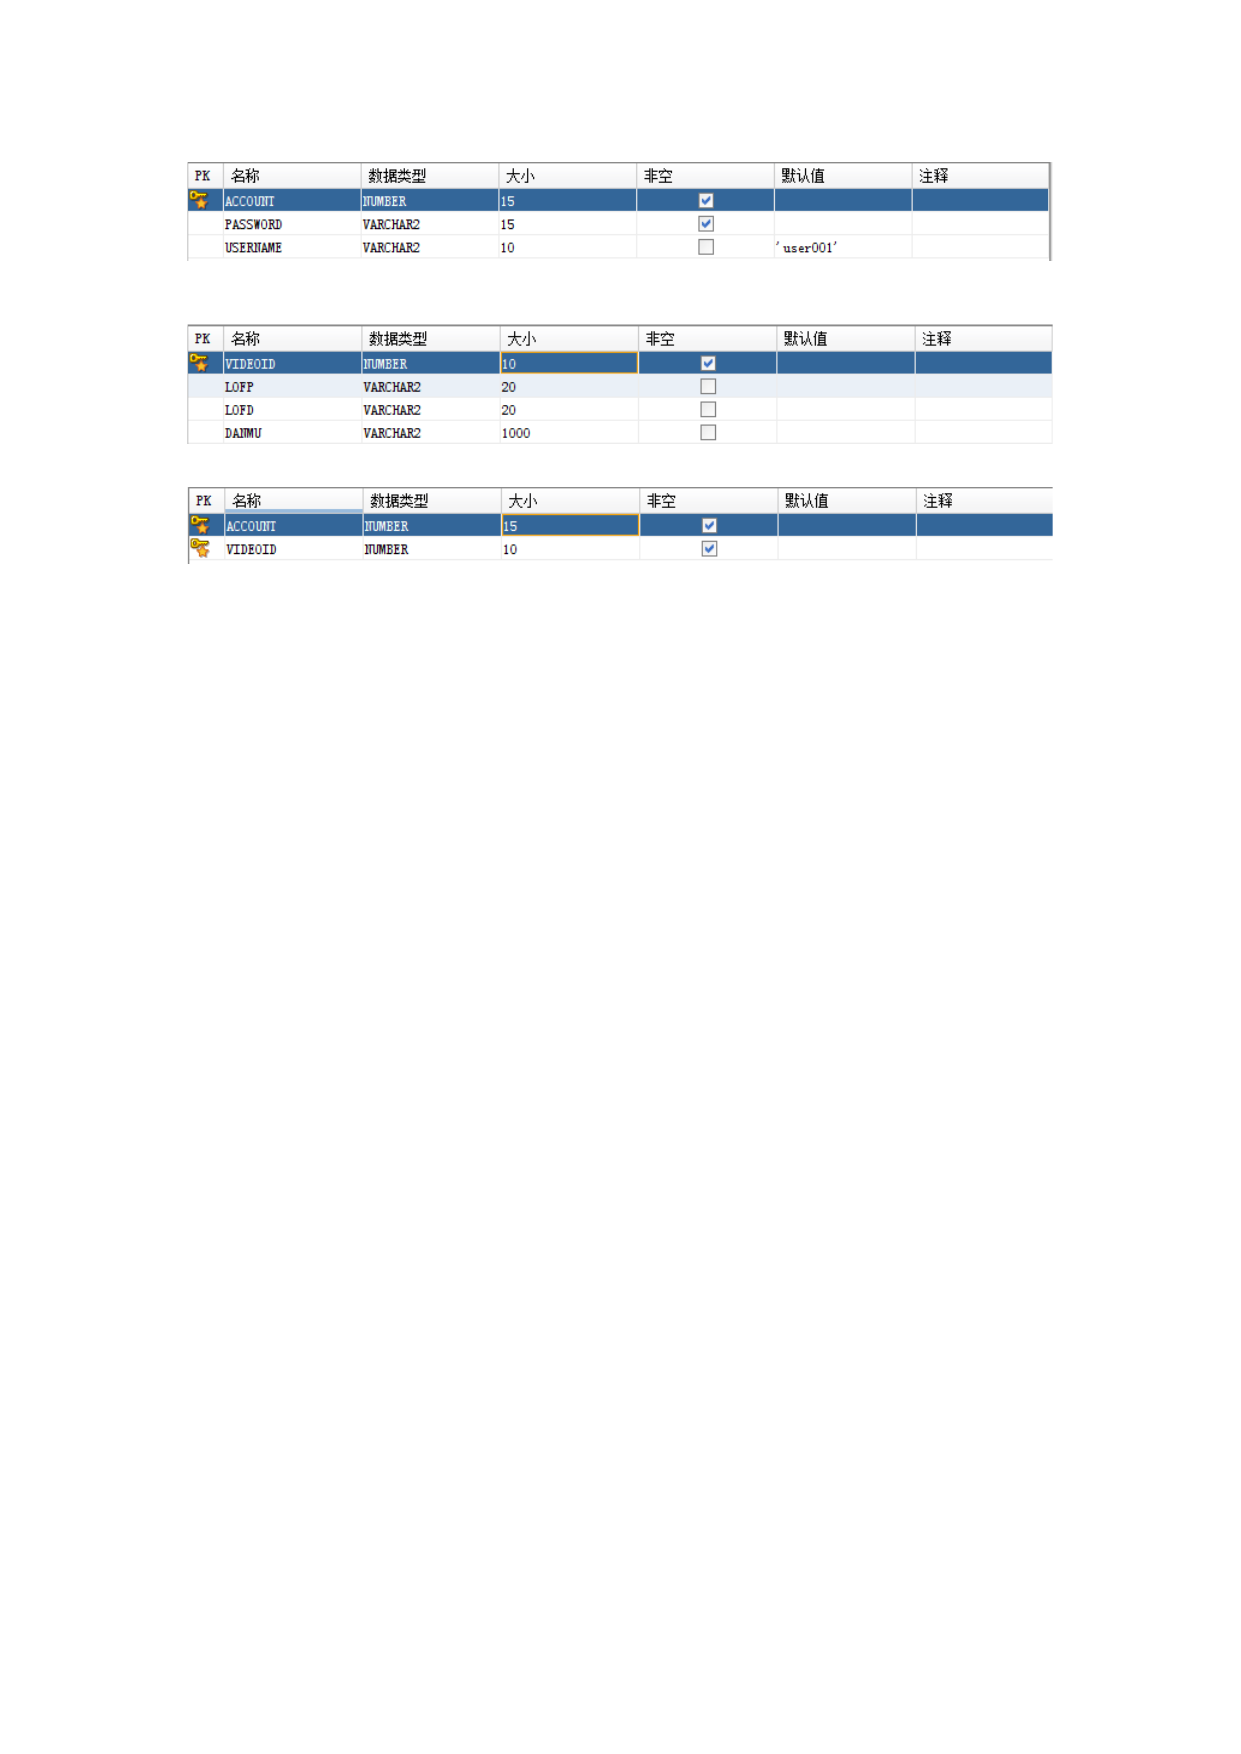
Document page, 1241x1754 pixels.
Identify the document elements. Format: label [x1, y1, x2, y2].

picture [187, 324, 1053, 444]
picture [187, 487, 1053, 564]
picture [187, 162, 1053, 261]
